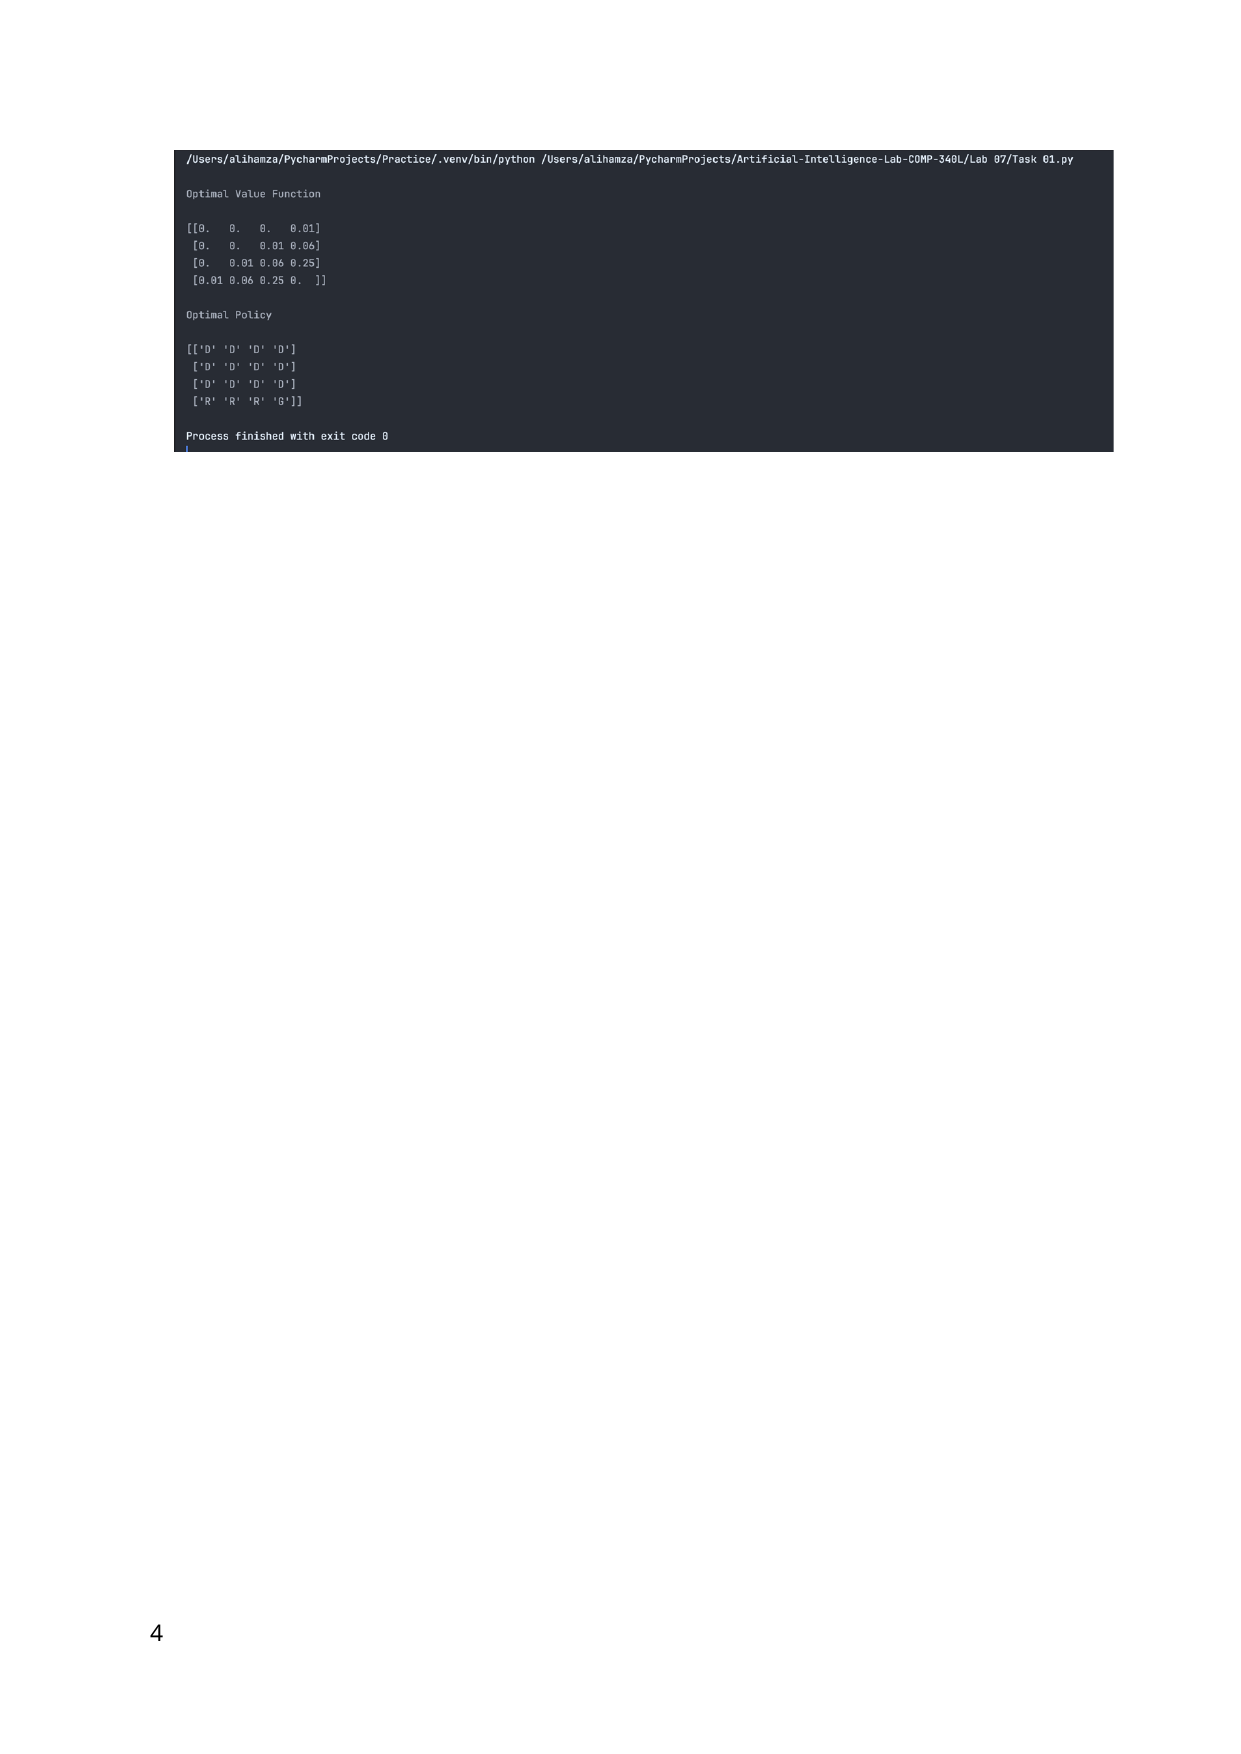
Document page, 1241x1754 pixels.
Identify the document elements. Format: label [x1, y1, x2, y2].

picture [174, 150, 1114, 452]
